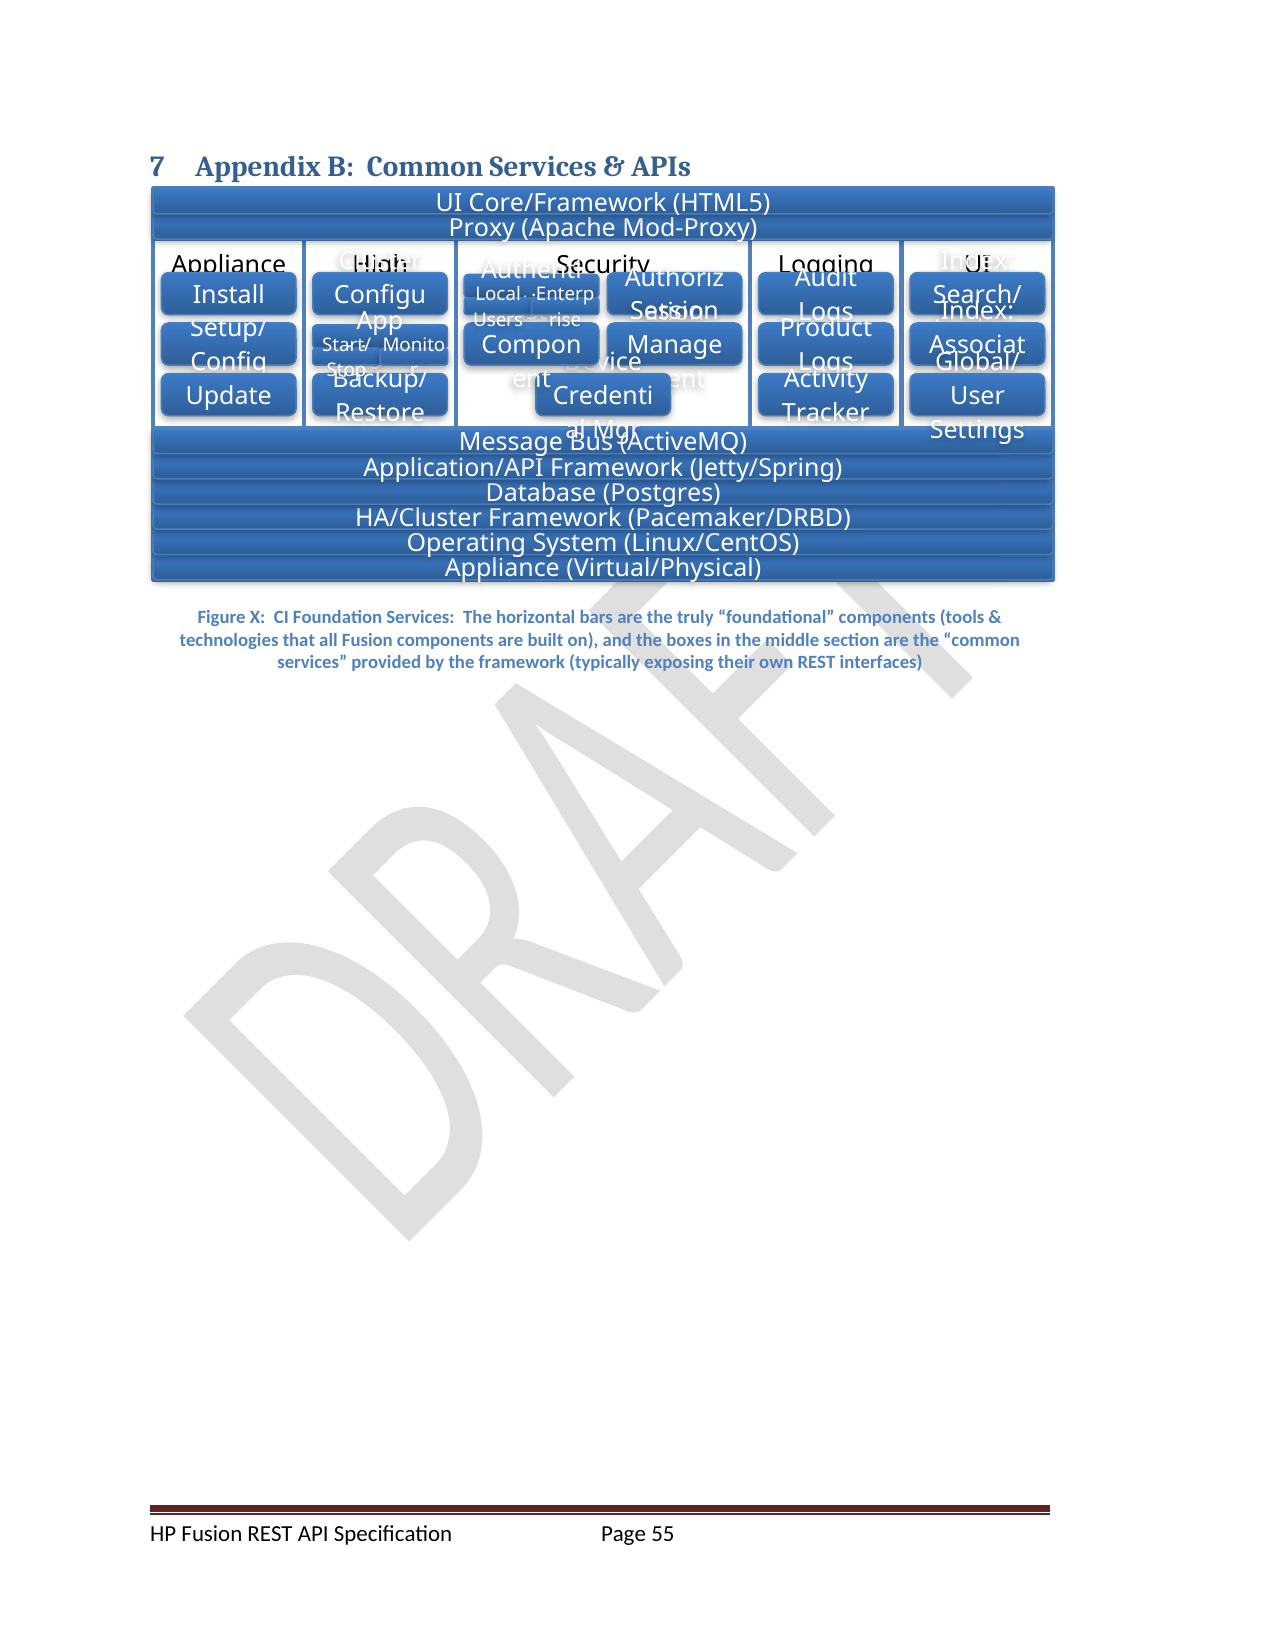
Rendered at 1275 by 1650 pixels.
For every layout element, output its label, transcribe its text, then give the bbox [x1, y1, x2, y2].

text Figure X: CI Foundation Services: The horizontal bars are the truly “foundational” components (tools & technologies that all Fusion components are built on), and the boxes in the middle section are the “common services” provided by the framework (typically exposing their own REST interfaces) [150, 605, 1050, 673]
subtitle Appendix B: Common Services & APIs [150, 150, 1050, 183]
